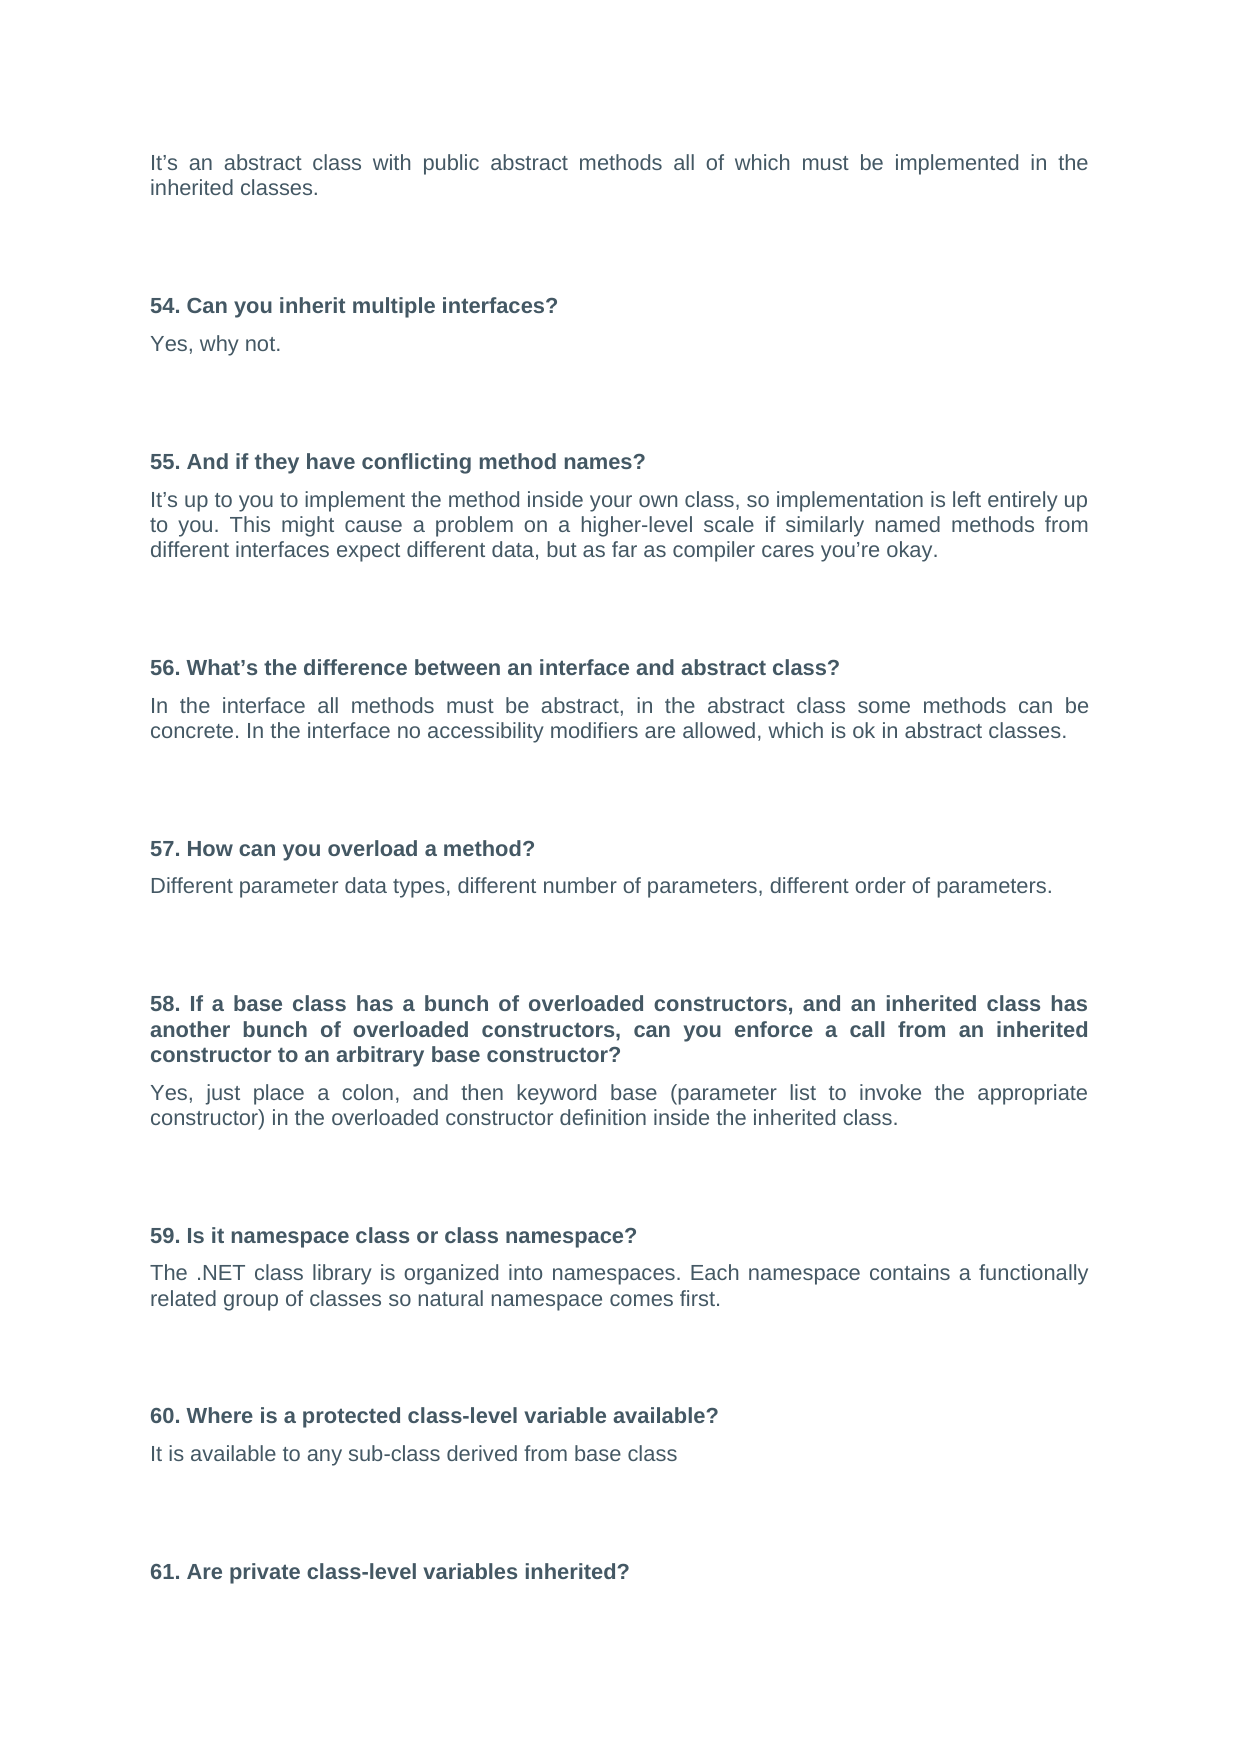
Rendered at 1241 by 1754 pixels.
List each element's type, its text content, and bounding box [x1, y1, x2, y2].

text 57. How can you overload a method? [150, 836, 1090, 861]
text Yes, just place a colon, and then keyword base (parameter list to invoke the appropriate constructor) in the overloaded constructor definition inside the inherited class. [150, 1079, 1090, 1130]
text Yes, why not. [150, 331, 1090, 356]
text Different parameter data types, different number of parameters, different order of parameters. [150, 873, 1090, 898]
text The .NET class library is organized into namespaces. Each namespace contains a functionally related group of classes so natural namespace comes first. [150, 1260, 1090, 1311]
text 60. Where is a protected class-level variable available? [150, 1403, 1090, 1428]
text 58. If a base class has a bunch of overloaded constructors, and an inherited class has another bunch of overloaded constructors, can you enforce a call from an inherited constructor to an arbitrary base constructor? [150, 991, 1090, 1067]
text 55. And if they have conflicting method names? [150, 449, 1090, 474]
text In the interface all methods must be abstract, in the abstract class some methods can be concrete. In the interface no accessibility modifiers are allowed, which is ok in abstract classes. [150, 692, 1090, 743]
text 61. Are private class-level variables inherited? [150, 1559, 1090, 1584]
text It’s an abstract class with public abstract methods all of which must be implemented in the inherited classes. [150, 150, 1090, 200]
text 56. What’s the difference between an interface and abstract class? [150, 655, 1090, 680]
text It’s up to you to implement the method inside your own class, so implementation is left entirely up to you. This might cause a problem on a higher-level scale if similarly named methods from different interfaces expect different data, but as far as compiler cares you’re okay. [150, 486, 1090, 562]
text 59. Is it namespace class or class namespace? [150, 1222, 1090, 1248]
text It is available to any sub-class derived from base class [150, 1441, 1090, 1466]
text 54. Can you inherit multiple interfaces? [150, 293, 1090, 318]
